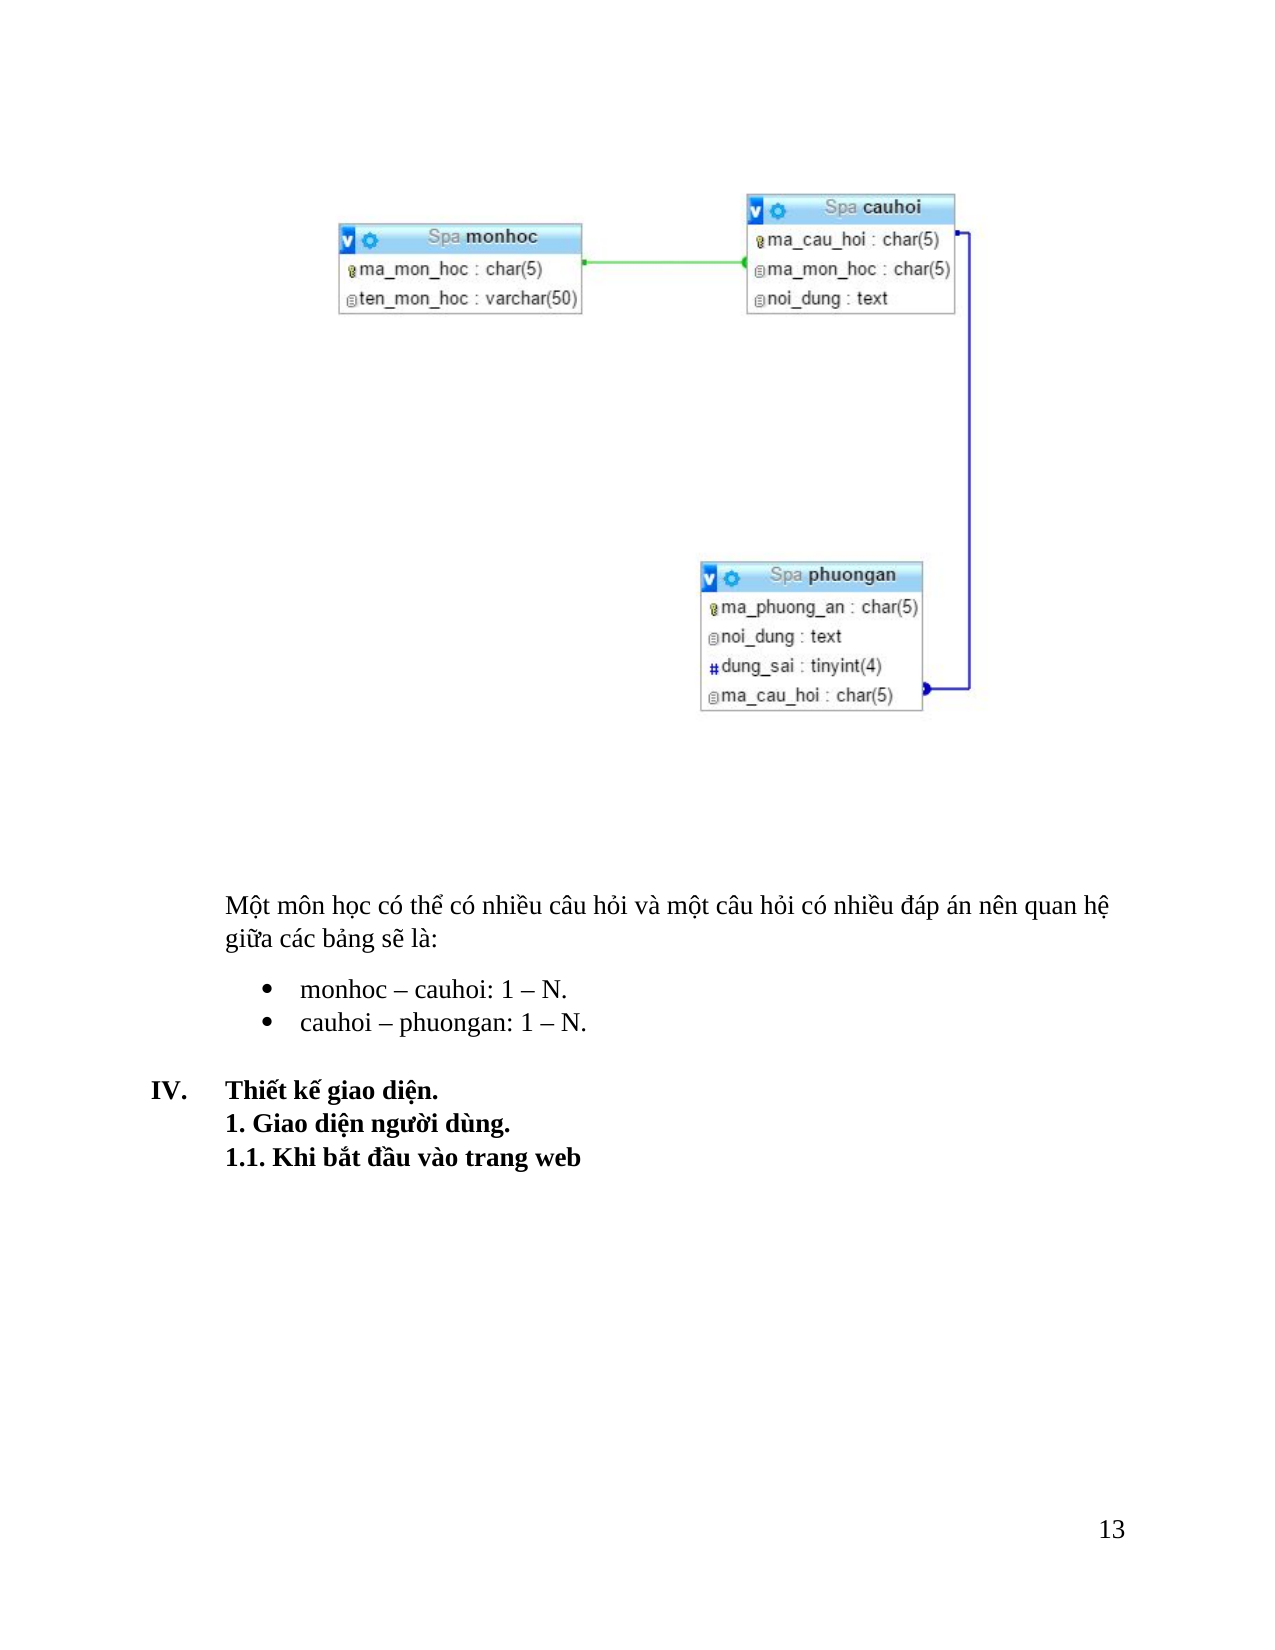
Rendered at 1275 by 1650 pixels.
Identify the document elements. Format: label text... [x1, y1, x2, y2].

list monhoc – cauhoi: 1 – N. [262, 973, 1125, 1004]
list Thiết kế giao diện. [187, 1074, 1125, 1105]
list 1.1. Khi bắt đầu vào trang web [225, 1141, 1125, 1172]
text Một môn học có thể có nhiều câu hỏi và một câu hỏi có nhiều đáp án nên quan hệ giữa các bảng sẽ là: [225, 889, 1125, 954]
list cauhoi – phuongan: 1 – N. [262, 1007, 1125, 1038]
list 1. Giao diện người dùng. [225, 1107, 1125, 1138]
picture [225, 150, 1200, 870]
